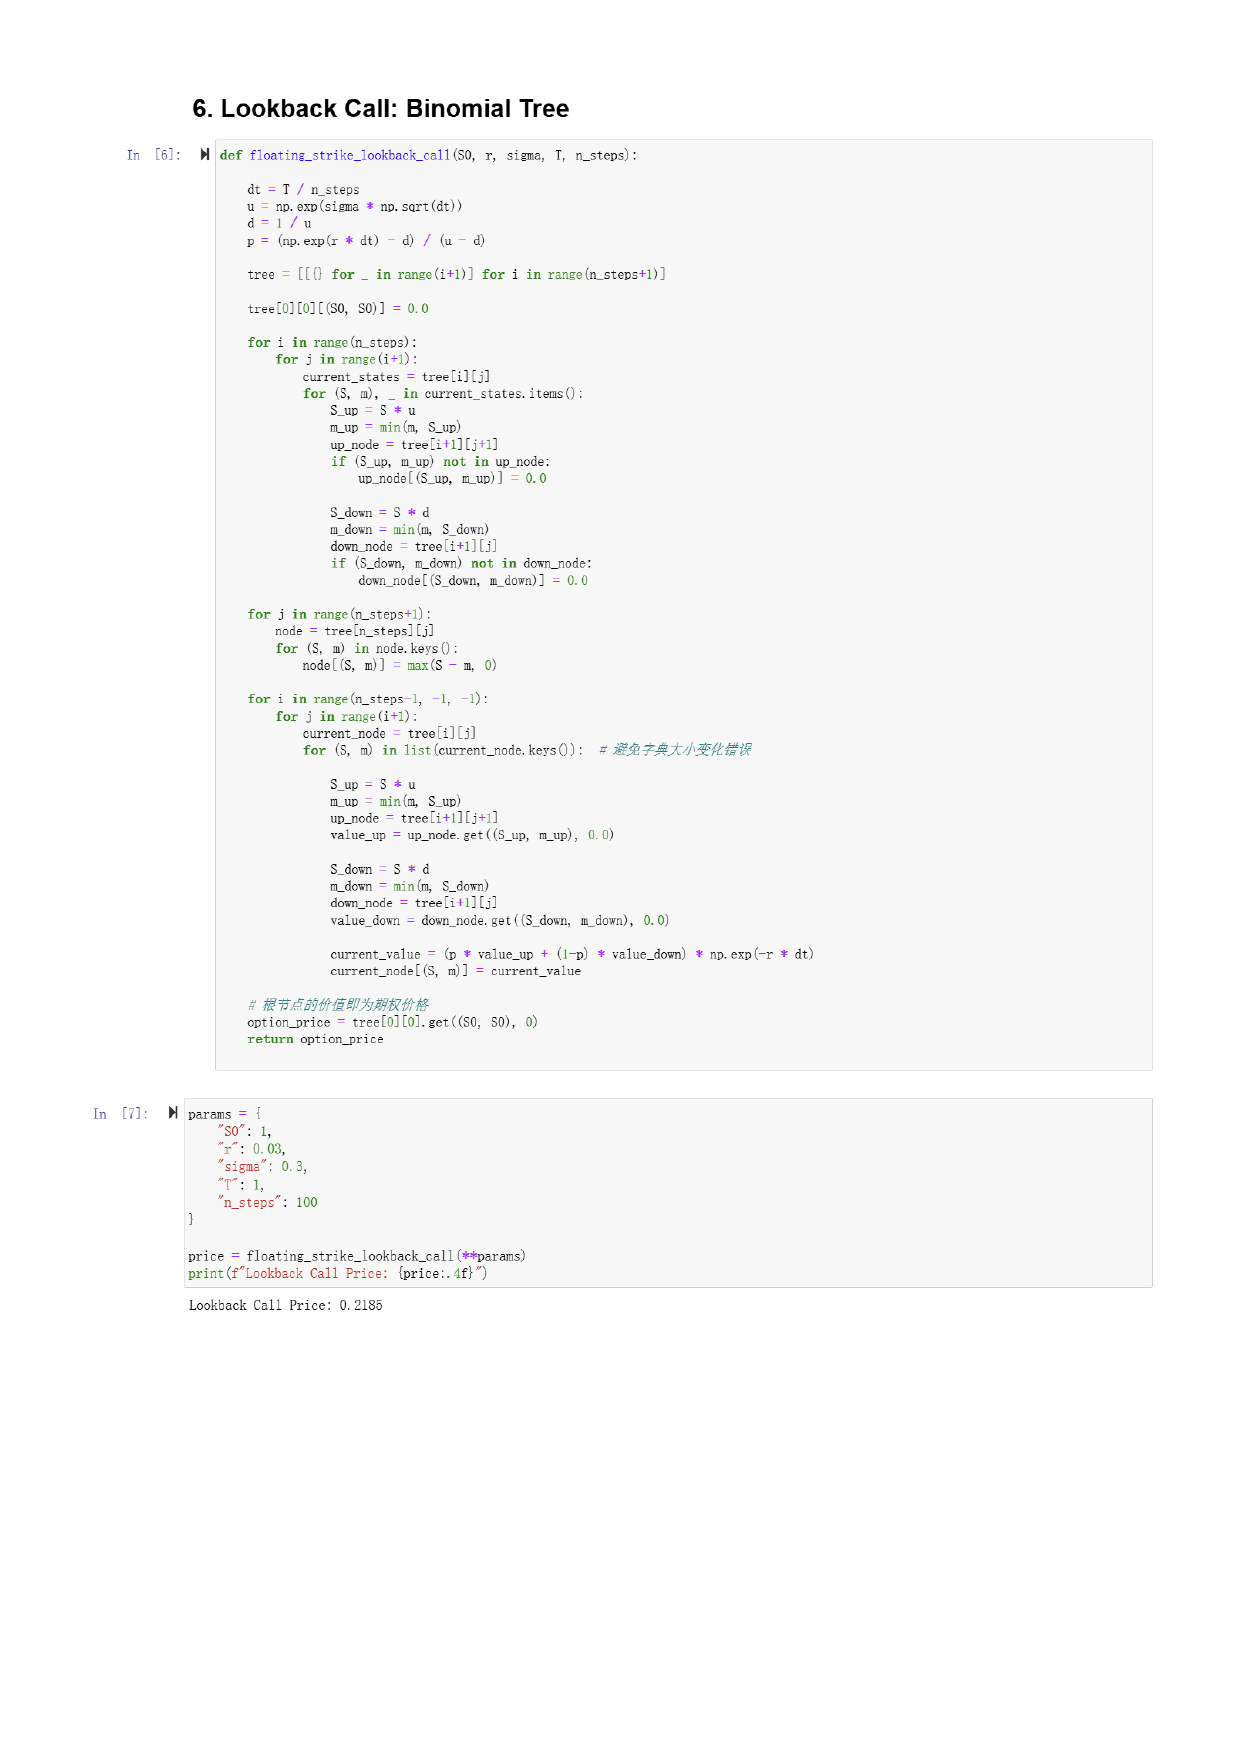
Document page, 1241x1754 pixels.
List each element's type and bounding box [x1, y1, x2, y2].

picture [75, 80, 1166, 1078]
picture [75, 1088, 1166, 1321]
